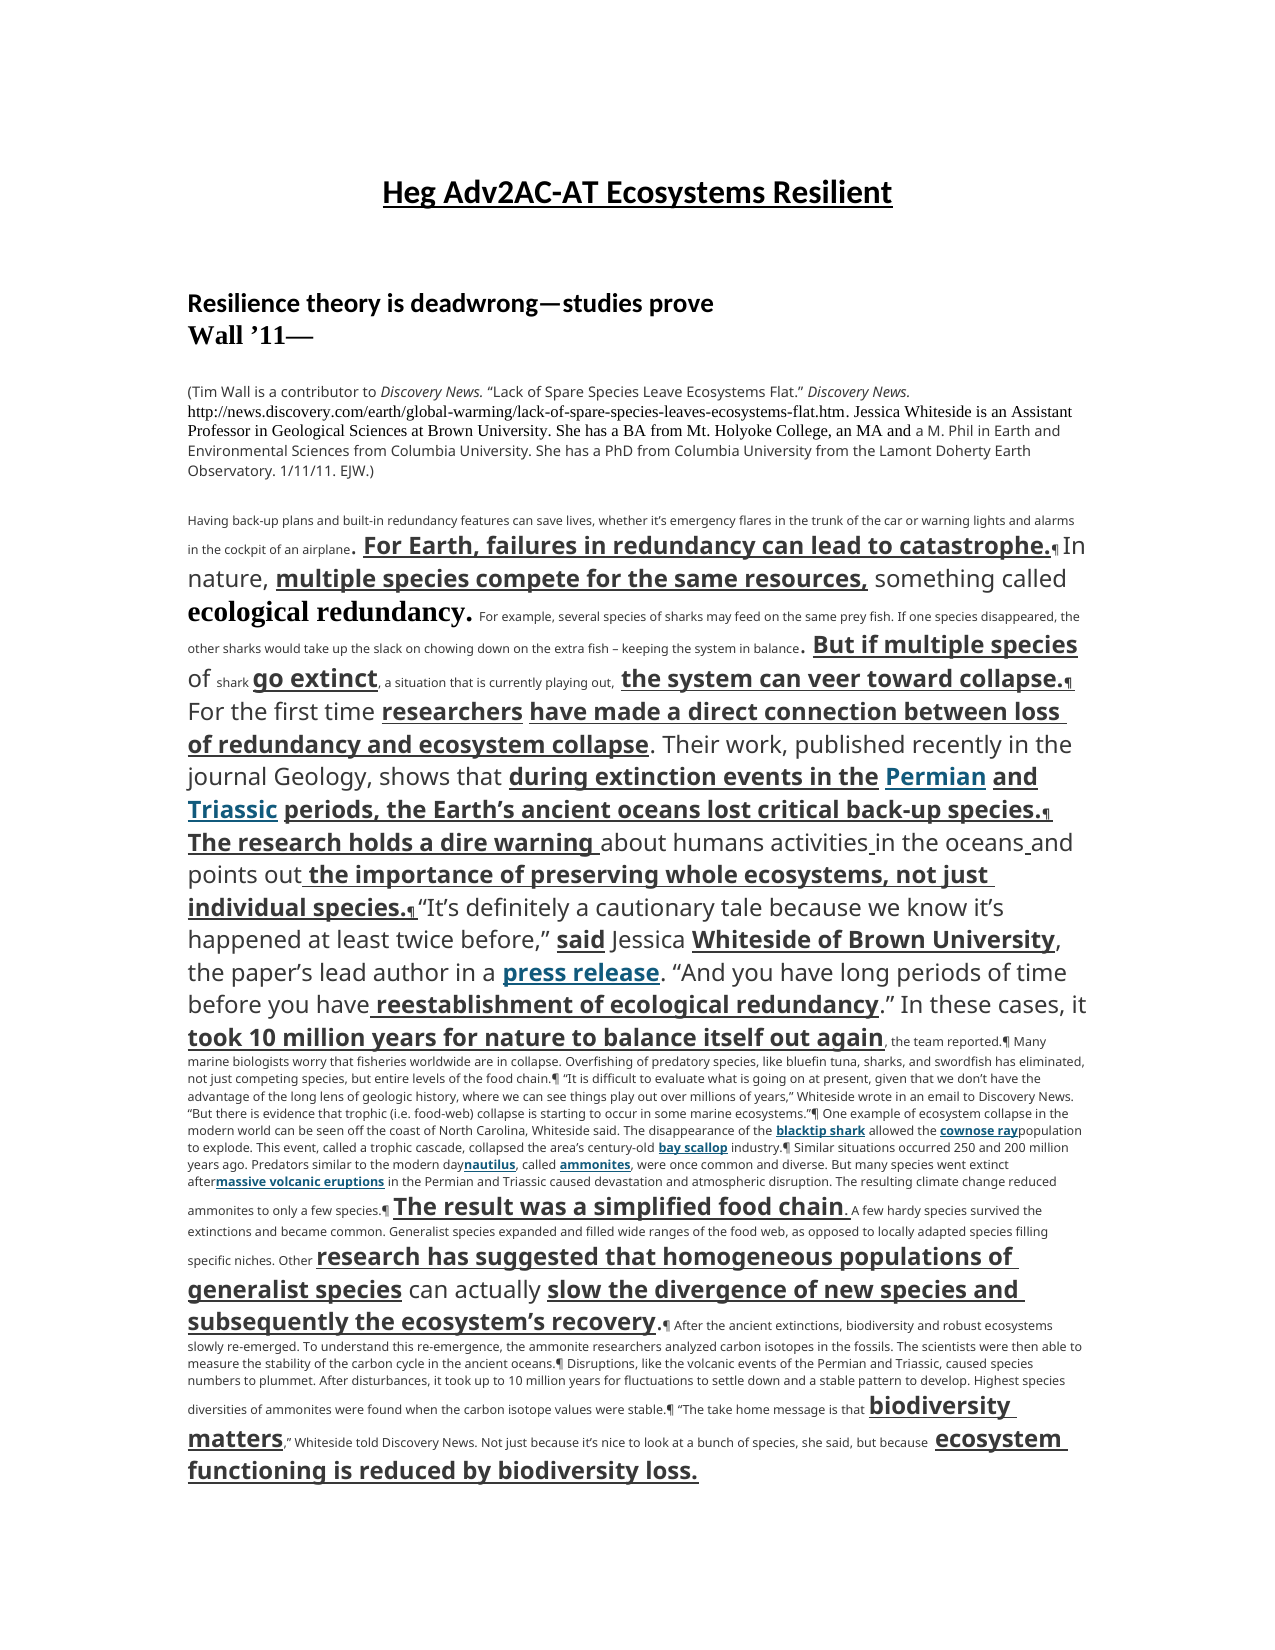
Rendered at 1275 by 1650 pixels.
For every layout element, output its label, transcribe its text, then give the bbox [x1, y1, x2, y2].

text Wall ’11— [187, 319, 1087, 350]
text Resilience theory is deadwrong—studies prove [187, 286, 1087, 319]
text Having back-up plans and built-in redundancy features can save lives, whether it’s emergency flares in the trunk of the car or warning lights and alarms in the cockpit of an airplane. For Earth, failures in redundancy can lead to catastrophe.¶ In nature, multiple species compete for the same resources, something called ecological redundancy. For example, several species of sharks may feed on the same prey fish. If one species disappeared, the other sharks would take up the slack on chowing down on the extra fish – keeping the system in balance. But if multiple species of shark go extinct, a situation that is currently playing out, the system can veer toward collapse.¶ For the first time researchers have made a direct connection between loss of redundancy and ecosystem collapse. Their work, published recently in the journal Geology, shows that during extinction events in the Permian and Triassic periods, the Earth’s ancient oceans lost critical back-up species.¶ The research holds a dire warning about humans activities in the oceans and points out the importance of preserving whole ecosystems, not just individual species.¶ “It’s definitely a cautionary tale because we know it’s happened at least twice before,” said Jessica Whiteside of Brown University, the paper’s lead author in a press release. “And you have long periods of time before you have reestablishment of ecological redundancy.” In these cases, it took 10 million years for nature to balance itself out again, the team reported.¶ Many marine biologists worry that fisheries worldwide are in collapse. Overfishing of predatory species, like bluefin tuna, sharks, and swordfish has eliminated, not just competing species, but entire levels of the food chain.¶ “It is difficult to evaluate what is going on at present, given that we don’t have the advantage of the long lens of geologic history, where we can see things play out over millions of years,” Whiteside wrote in an email to Discovery News. “But there is evidence that trophic (i.e. food-web) collapse is starting to occur in some marine ecosystems.”¶ One example of ecosystem collapse in the modern world can be seen off the coast of North Carolina, Whiteside said. The disappearance of the blacktip shark allowed the cownose raypopulation to explode. This event, called a trophic cascade, collapsed the area’s century-old bay scallop industry.¶ Similar situations occurred 250 and 200 million years ago. Predators similar to the modern daynautilus, called ammonites, were once common and diverse. But many species went extinct aftermassive volcanic eruptions in the Permian and Triassic caused devastation and atmospheric disruption. The resulting climate change reduced ammonites to only a few species.¶ The result was a simplified food chain. A few hardy species survived the extinctions and became common. Generalist species expanded and filled wide ranges of the food web, as opposed to locally adapted species filling specific niches. Other research has suggested that homogeneous populations of generalist species can actually slow the divergence of new species and subsequently the ecosystem’s recovery.¶ After the ancient extinctions, biodiversity and robust ecosystems slowly re-emerged. To understand this re-emergence, the ammonite researchers analyzed carbon isotopes in the fossils. The scientists were then able to measure the stability of the carbon cycle in the ancient oceans.¶ Disruptions, like the volcanic events of the Permian and Triassic, caused species numbers to plummet. After disturbances, it took up to 10 million years for fluctuations to settle down and a stable pattern to develop. Highest species diversities of ammonites were found when the carbon isotope values were stable.¶ “The take home message is that biodiversity matters,” Whiteside told Discovery News. Not just because it’s nice to look at a bunch of species, she said, but because ecosystem functioning is reduced by biodiversity loss. [187, 512, 1087, 1487]
text (Tim Wall is a contributor to Discovery News. “Lack of Spare Species Leave Ecosystems Flat.” Discovery News. http://news.discovery.com/earth/global-warming/lack-of-spare-species-leaves-ecosystems-flat.htm. Jessica Whiteside is an Assistant Professor in Geological Sciences at Brown University. She has a BA from Mt. Holyoke College, an MA and a M. Phil in Earth and Environmental Sciences from Columbia University. She has a PhD from Columbia University from the Lamont Doherty Earth Observatory. 1/11/11. EJW.) [187, 382, 1087, 480]
subtitle Heg Adv2AC-AT Ecosystems Resilient [187, 171, 1087, 212]
